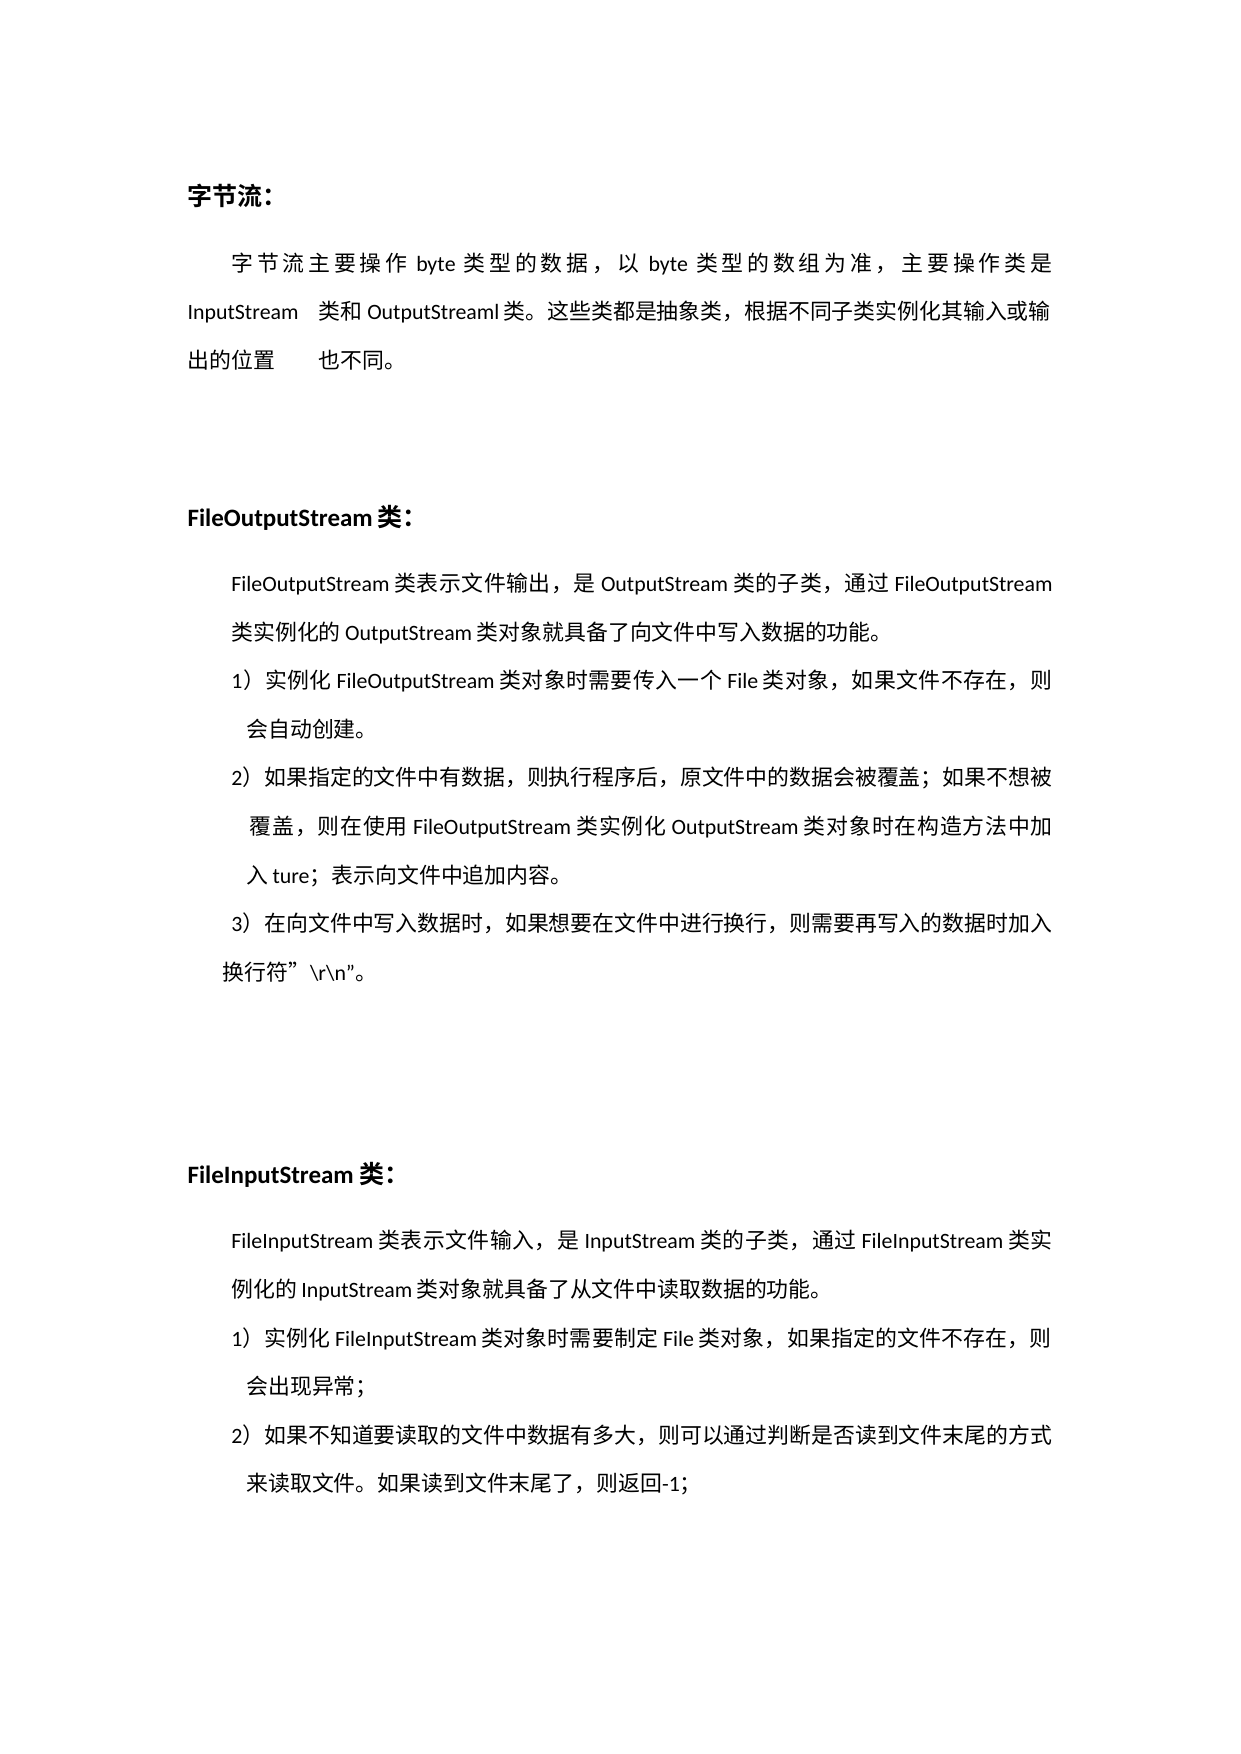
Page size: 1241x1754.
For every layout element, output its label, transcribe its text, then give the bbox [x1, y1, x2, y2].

list 换行符”\r\n”。 [187, 954, 1053, 987]
list 实例化FileInputStream类对象时需要制定File类对象，如果指定的文件不存在，则 会出现异常； [187, 1320, 1053, 1401]
list FileInputStream类表示文件输入，是InputStream类的子类，通过FileInputStream类实 例化的InputStream类对象就具备了从文件中读取数据的功能。 [187, 1223, 1053, 1304]
list 3）在向文件中写入数据时，如果想要在文件中进行换行，则需要再写入的数据时加入 [231, 906, 1053, 938]
list 1）实例化FileOutputStream类对象时需要传入一个File类对象，如果文件不存在，则 会自动创建。 [187, 663, 1053, 744]
list 如果不知道要读取的文件中数据有多大，则可以通过判断是否读到文件末尾的方式 来读取文件。如果读到文件末尾了，则返回-1； [187, 1417, 1053, 1498]
text FileOutputStream类： [187, 483, 1053, 548]
text FileInputStream类： [187, 1140, 1053, 1205]
list 2）如果指定的文件中有数据，则执行程序后，原文件中的数据会被覆盖；如果不想被 覆盖，则在使用FileOutputStream类实例化OutputStream类对象时在构造方法中加 入ture；表示向文件中追加内容。 [187, 760, 1053, 890]
text 字节流： [187, 162, 1053, 227]
list FileOutputStream类表示文件输出，是OutputStream类的子类，通过FileOutputStream 类实例化的OutputStream类对象就具备了向文件中写入数据的功能。 [187, 566, 1053, 647]
list 字节流主要操作byte类型的数据，以byte类型的数组为准，主要操作类是InputStream 类和OutputStreaml类。这些类都是抽象类，根据不同子类实例化其输入或输出的位置 也不同。 [187, 245, 1053, 375]
